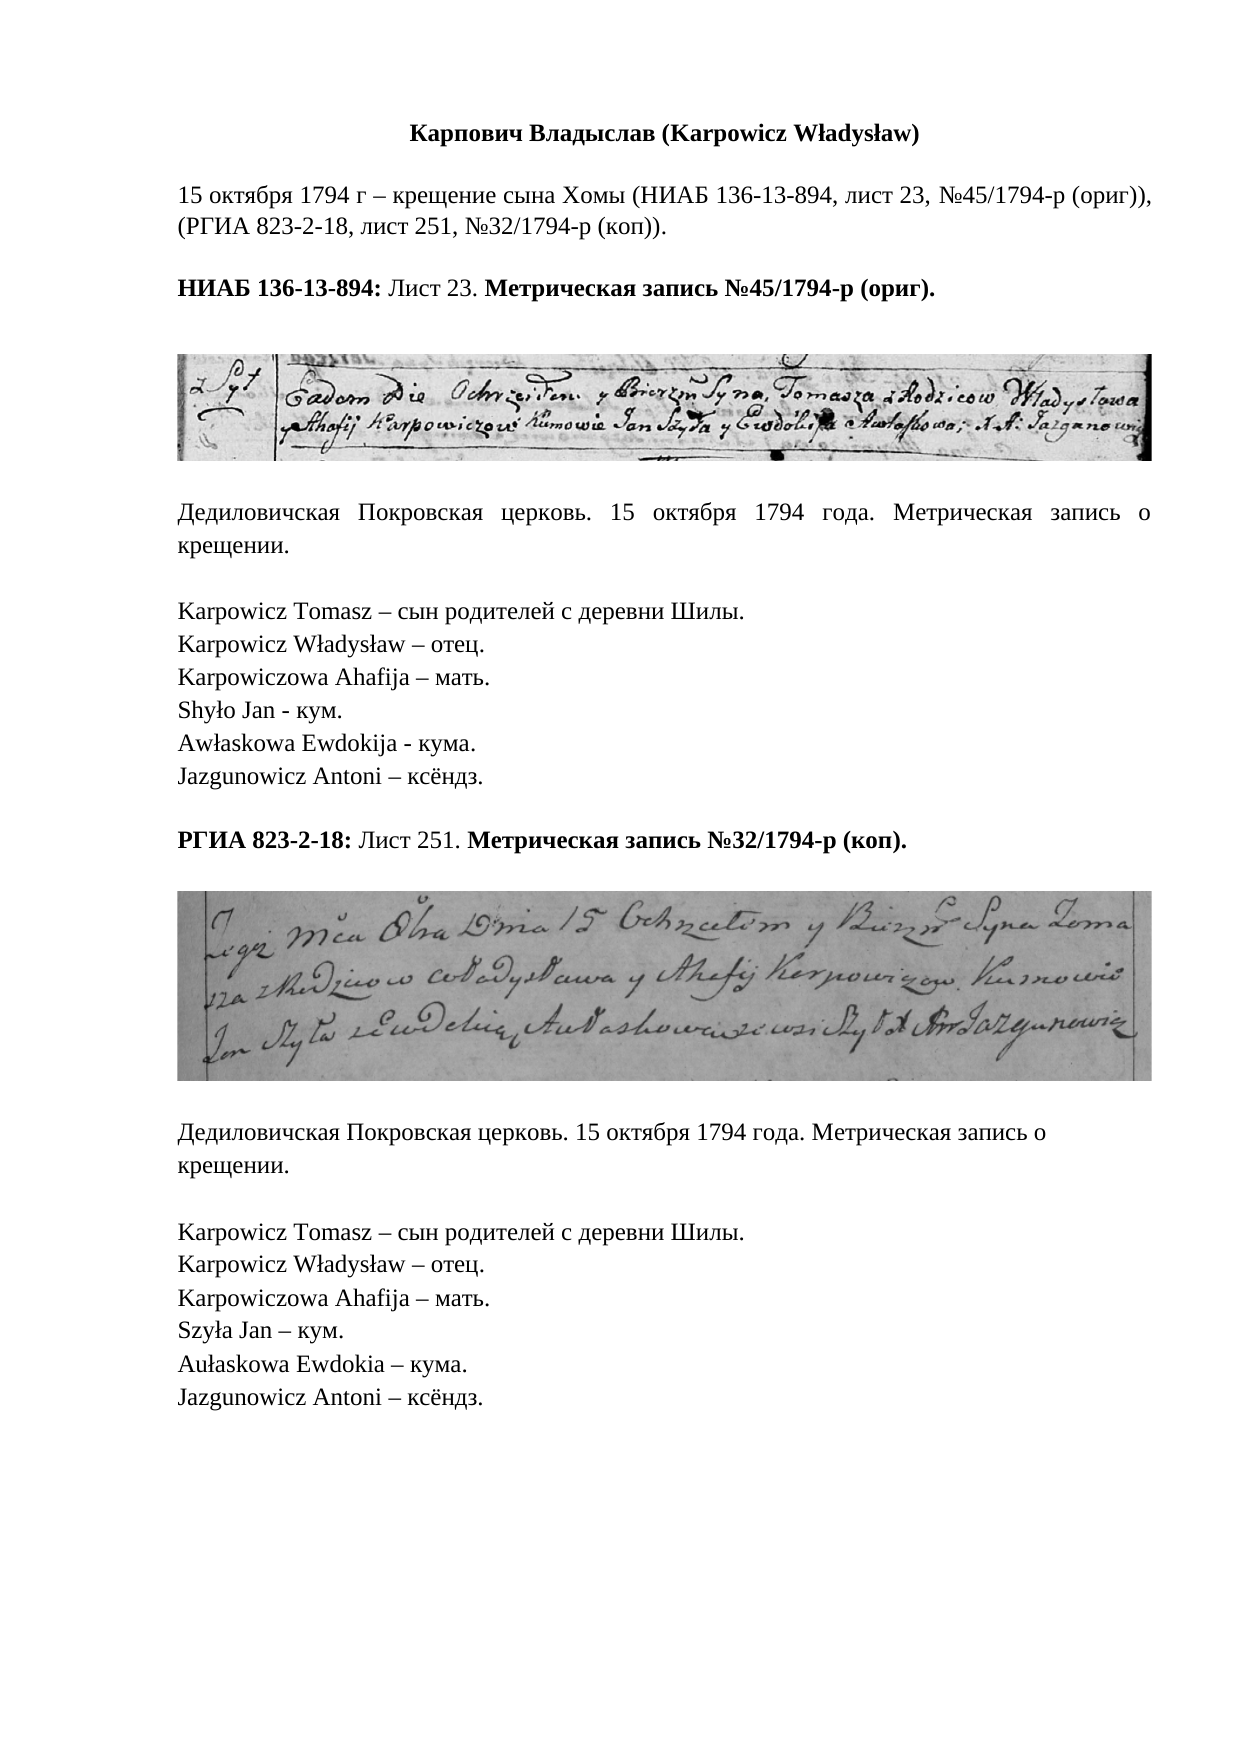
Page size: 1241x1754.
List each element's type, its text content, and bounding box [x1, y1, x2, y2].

text Дедиловичская Покровская церковь. 15 октября 1794 года. Метрическая запись о крещении. [177, 1117, 1152, 1179]
text Shyło Jan - кум. [177, 695, 1152, 724]
text Karpowiczowa Ahafija – мать. [177, 1283, 1152, 1311]
text Jazgunowicz Antoni – ксёндз. [177, 761, 1152, 790]
text Aułaskowa Ewdokia – кума. [177, 1349, 1152, 1377]
text Karpowicz Tomasz – сын родителей с деревни Шилы. [177, 596, 1152, 625]
picture [177, 354, 1152, 461]
text РГИА 823-2-18: Лист 251. Метрическая запись №32/1794-р (коп). [177, 826, 1152, 854]
text Jazgunowicz Antoni – ксёндз. [177, 1382, 1152, 1410]
text Awłaskowa Ewdokija - кума. [177, 728, 1152, 757]
text Карпович Владыслав (Karpowicz Władysław) [177, 118, 1152, 147]
text Karpowicz Władysław – отец. [177, 629, 1152, 658]
text Karpowicz Tomasz – сын родителей с деревни Шилы. [177, 1217, 1152, 1245]
text 15 октября 1794 г – крещение сына Хомы (НИАБ 136-13-894, лист 23, №45/1794-р (ориг)), (РГИА 823-2-18, лист 251, №32/1794-р (коп)). [177, 180, 1152, 240]
picture [177, 891, 1152, 1081]
text Дедиловичская Покровская церковь. 15 октября 1794 года. Метрическая запись о крещении. [177, 497, 1152, 559]
text Karpowicz Władysław – отец. [177, 1249, 1152, 1278]
text Szyła Jan – кум. [177, 1316, 1152, 1344]
text Karpowiczowa Ahafija – мать. [177, 662, 1152, 691]
text НИАБ 136-13-894: Лист 23. Метрическая запись №45/1794-р (ориг). [177, 273, 1152, 302]
